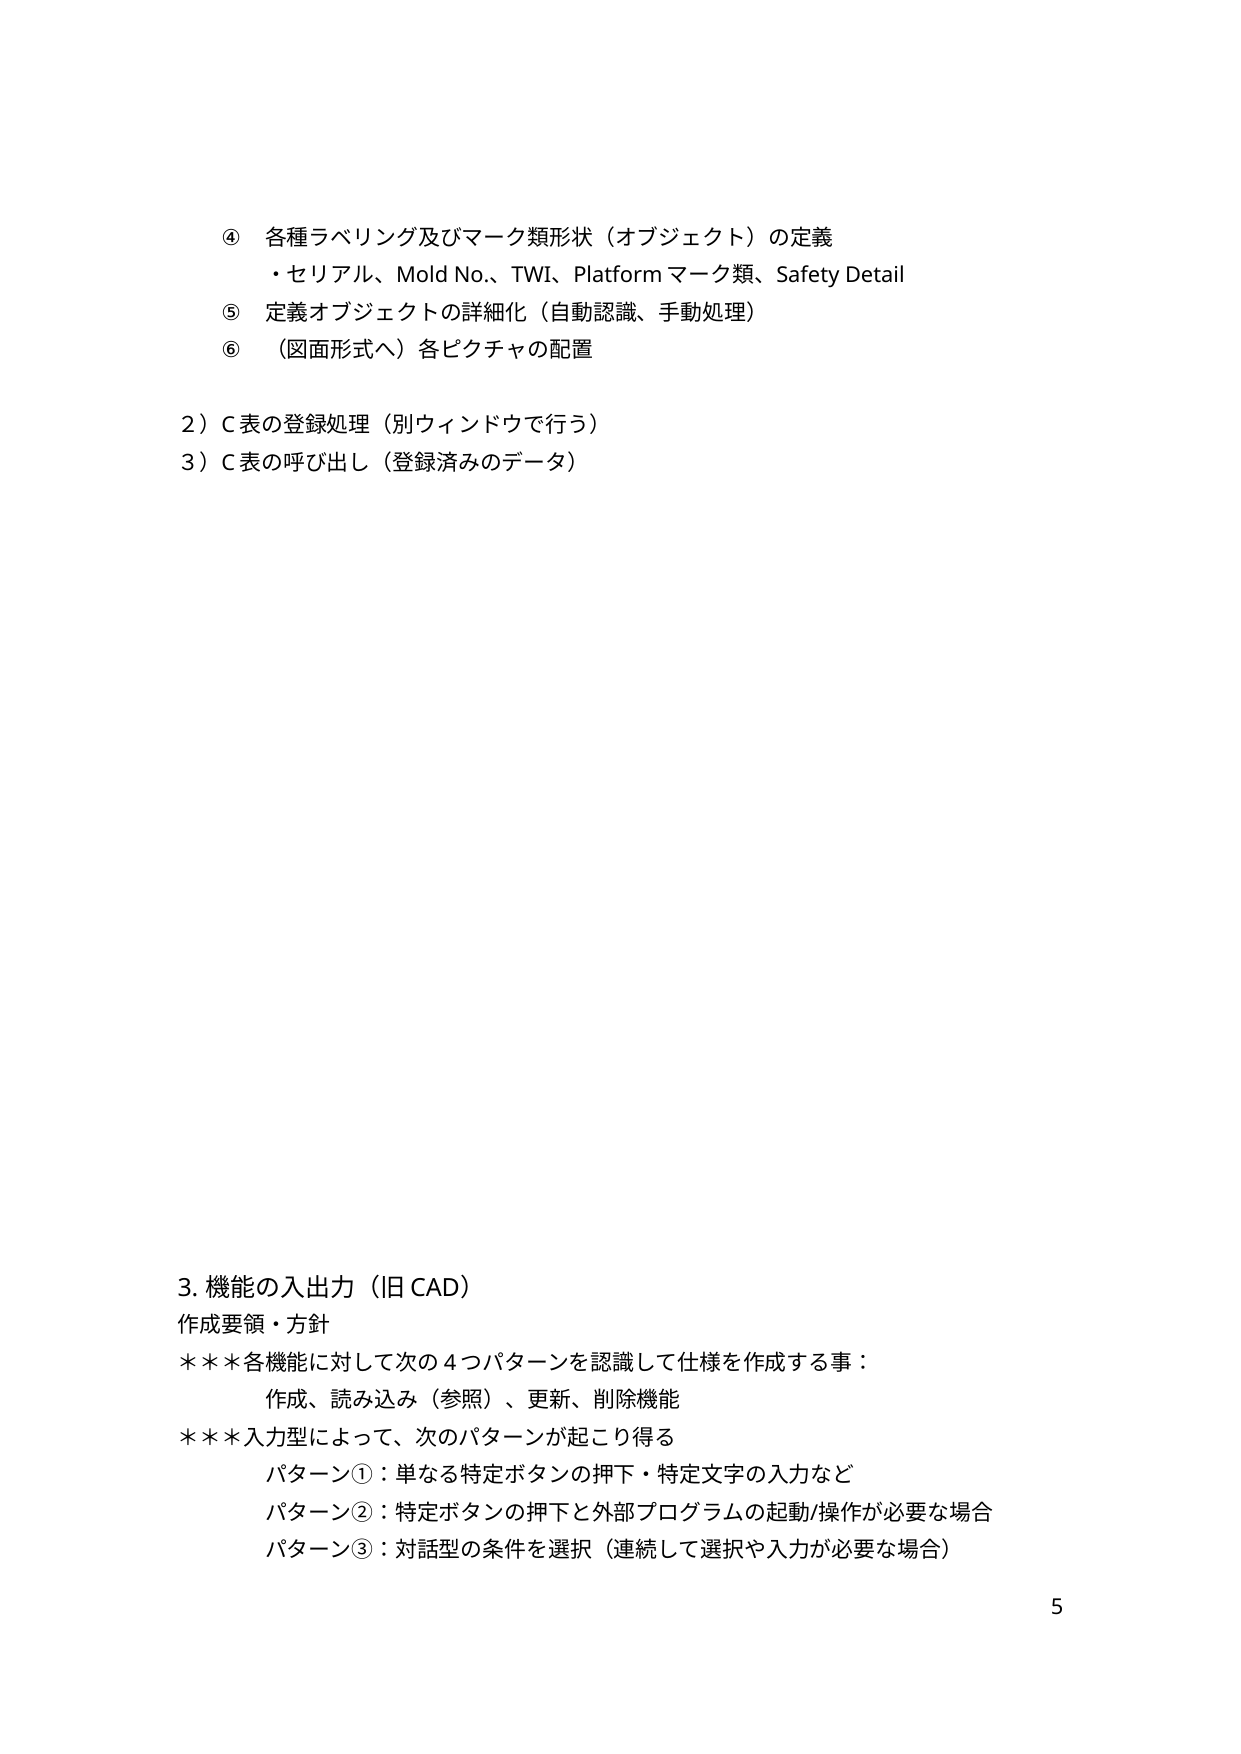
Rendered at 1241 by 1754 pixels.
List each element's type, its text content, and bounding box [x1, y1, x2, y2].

subtitle 3. 機能の入出力（旧CAD） [177, 1267, 1063, 1304]
text パターン①：単なる特定ボタンの押下・特定文字の入力など [177, 1454, 1063, 1492]
list ・セリアル、Mold No.、TWI、Platformマーク類、Safety Detail [265, 254, 1063, 292]
text パターン②：特定ボタンの押下と外部プログラムの起動/操作が必要な場合 [177, 1492, 1063, 1529]
text 作成、読み込み（参照）、更新、削除機能 [177, 1379, 1063, 1417]
text パターン③：対話型の条件を選択（連続して選択や入力が必要な場合） [177, 1529, 1063, 1567]
text ＊＊＊各機能に対して次の4つパターンを認識して仕様を作成する事： [177, 1342, 1063, 1379]
list 各種ラベリング及びマーク類形状（オブジェクト）の定義 [221, 217, 1063, 254]
subtitle 作成要領・方針 [177, 1304, 1063, 1342]
subtitle ２）C表の登録処理（別ウィンドウで行う） [177, 404, 1063, 442]
text ＊＊＊入力型によって、次のパターンが起こり得る [177, 1417, 1063, 1454]
list （図面形式へ）各ピクチャの配置 [221, 329, 1063, 367]
subtitle ３）C表の呼び出し（登録済みのデータ） [177, 442, 1063, 479]
list 定義オブジェクトの詳細化（自動認識、手動処理） [221, 292, 1063, 329]
